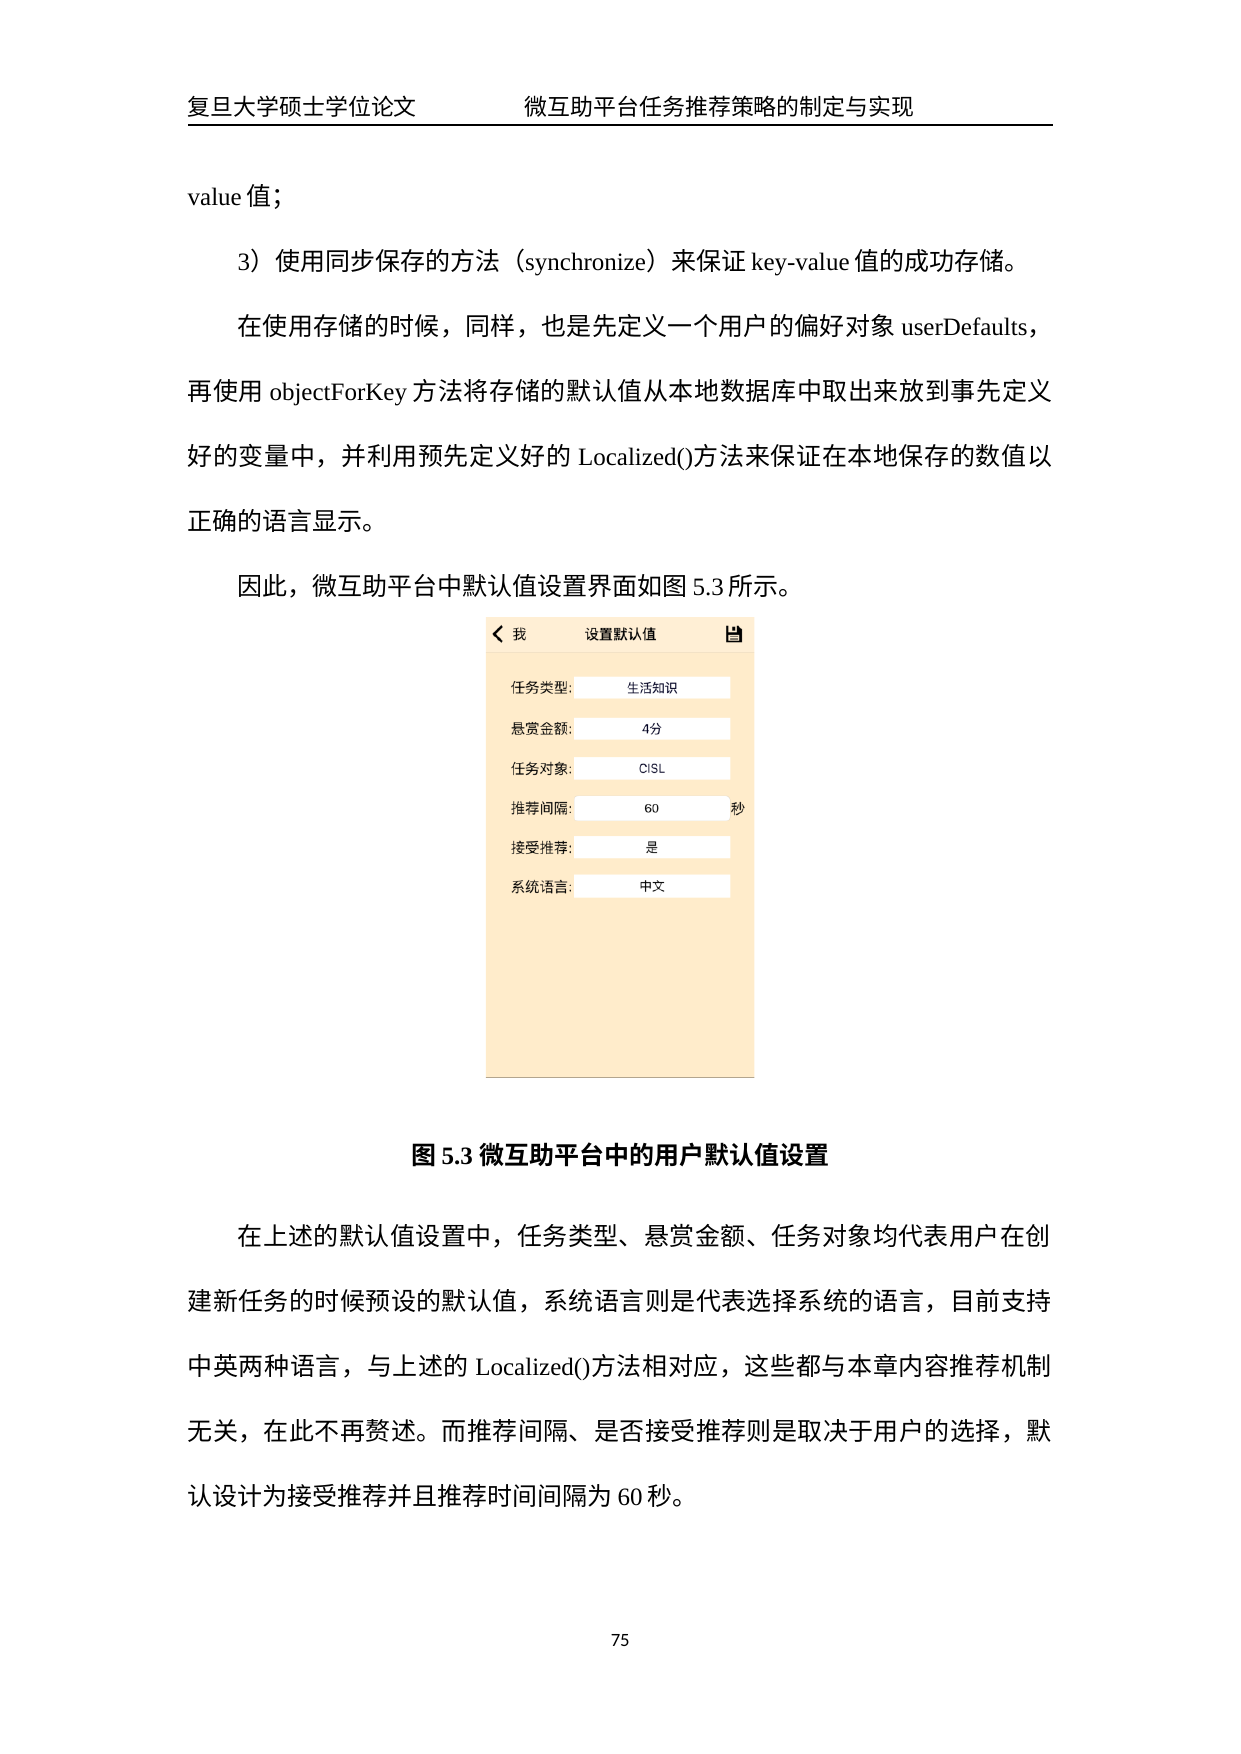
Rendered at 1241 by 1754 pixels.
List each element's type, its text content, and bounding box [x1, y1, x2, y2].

text 在上述的默认值设置中，任务类型、悬赏金额、任务对象均代表用户在创建新任务的时候预设的默认值，系统语言则是代表选择系统的语言，目前支持中英两种语言，与上述的Localized()方法相对应，这些都与本章内容推荐机制无关，在此不再赘述。而推荐间隔、是否接受推荐则是取决于用户的选择，默认设计为接受推荐并且推荐时间间隔为60秒。 [187, 1202, 1053, 1527]
text 在使用存储的时候，同样，也是先定义一个用户的偏好对象userDefaults，再使用objectForKey方法将存储的默认值从本地数据库中取出来放到事先定义好的变量中，并利用预先定义好的Localized()方法来保证在本地保存的数值以正确的语言显示。 [187, 292, 1053, 552]
picture [485, 617, 755, 1078]
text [187, 162, 1053, 227]
text 3）使用同步保存的方法（synchronize）来保证key-value值的成功存储。 [187, 227, 1053, 292]
text 图5.3 微互助平台中的用户默认值设置 [187, 1121, 1053, 1186]
text 因此，微互助平台中默认值设置界面如图5.3所示。 [187, 552, 1053, 617]
